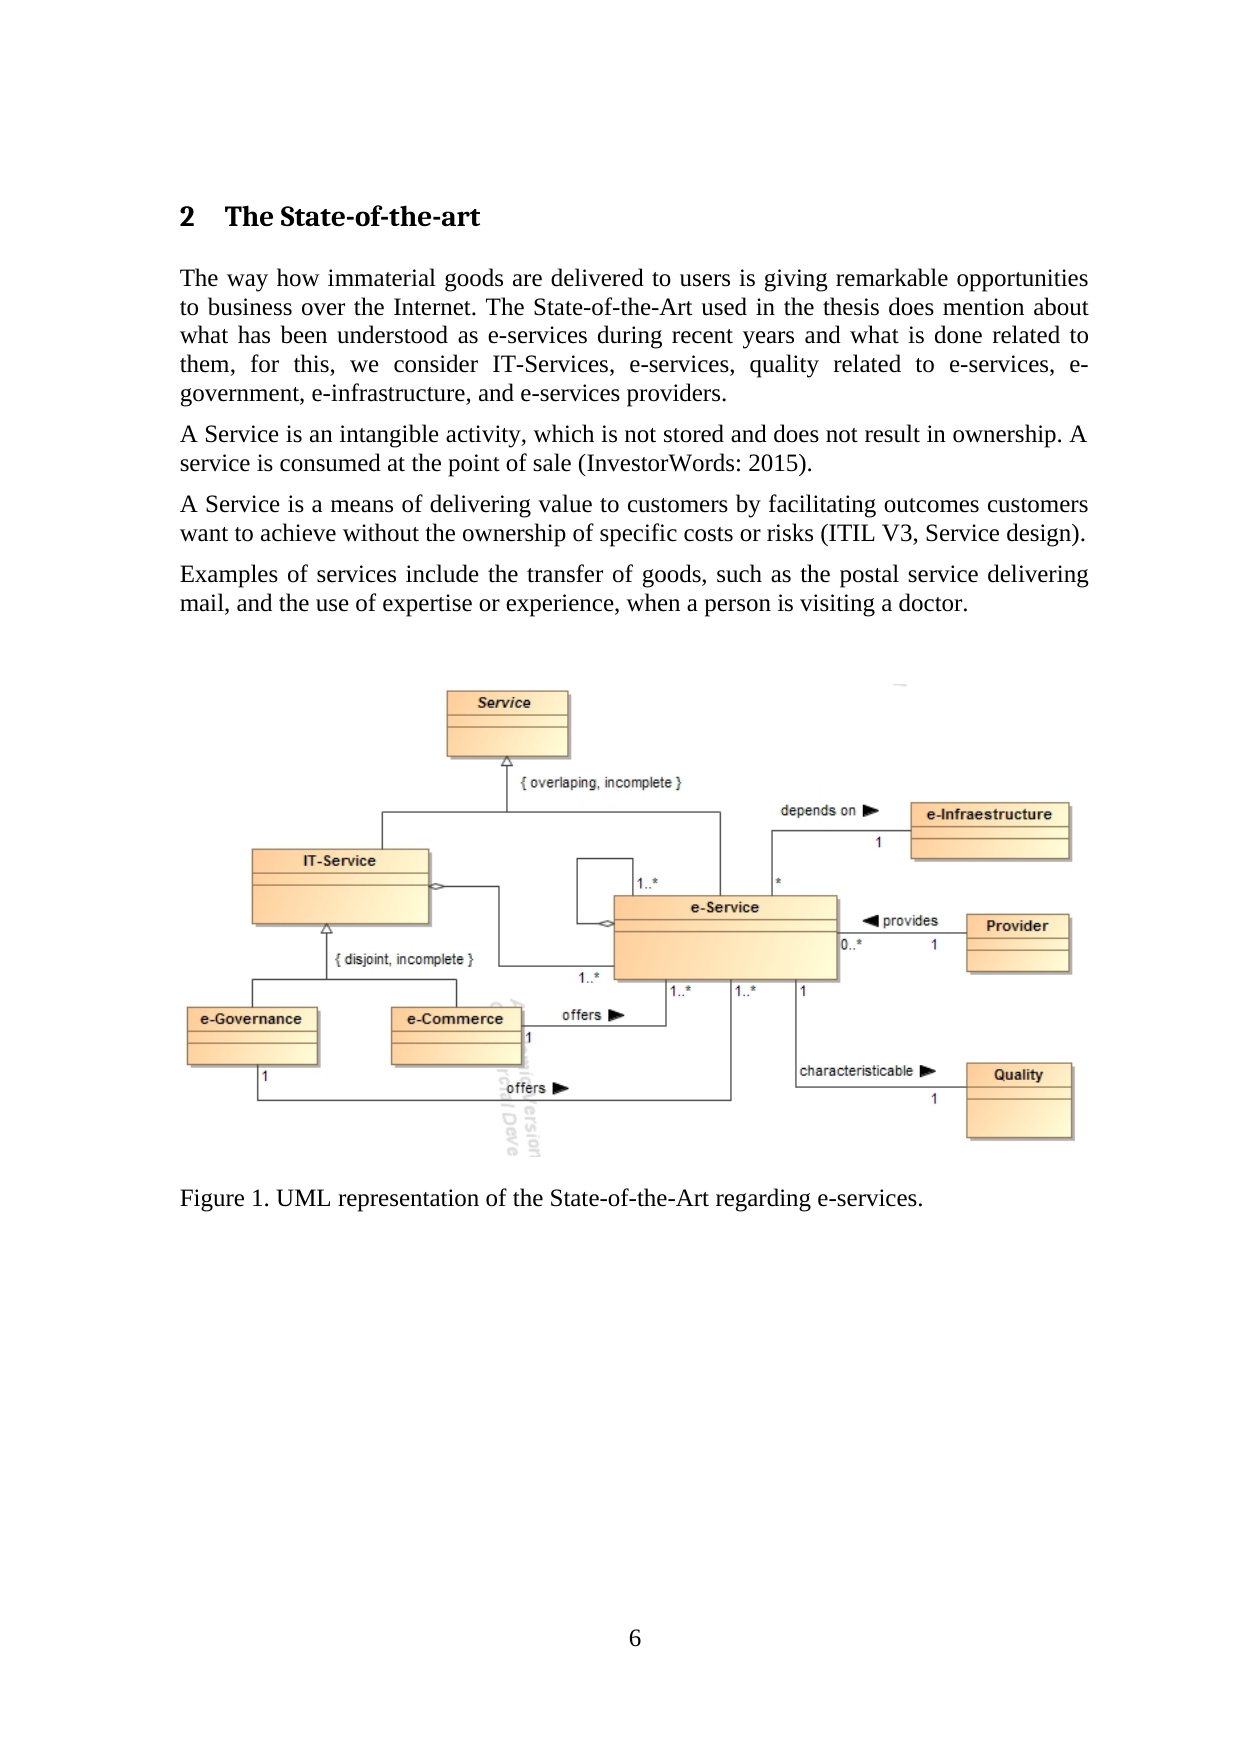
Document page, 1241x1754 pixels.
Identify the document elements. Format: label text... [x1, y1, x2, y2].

text A Service is an intangible activity, which is not stored and does not result in ownership. A service is consumed at the point of sale (InvestorWords: 2015). [179, 419, 1090, 477]
subtitle The State-of-the-art [179, 200, 1090, 233]
text The way how immaterial goods are delivered to users is giving remarkable opportunities to business over the Internet. The State-of-the-Art used in the thesis does mention about what has been understood as e-services during recent years and what is done related to them, for this, we consider IT-Services, e-services, quality related to e-services, e-government, e-infrastructure, and e-services providers. [179, 263, 1090, 407]
text Figure 1. UML representation of the State-of-the-Art regarding e-services. [179, 1183, 1090, 1212]
picture [179, 684, 1091, 1157]
text A Service is a means of delivering value to customers by facilitating outcomes customers want to achieve without the ownership of specific costs or risks (ITIL V3, Service design). [179, 489, 1090, 547]
text Examples of services include the transfer of goods, such as the postal service delivering mail, and the use of expertise or experience, when a person is visiting a doctor. [179, 559, 1090, 617]
